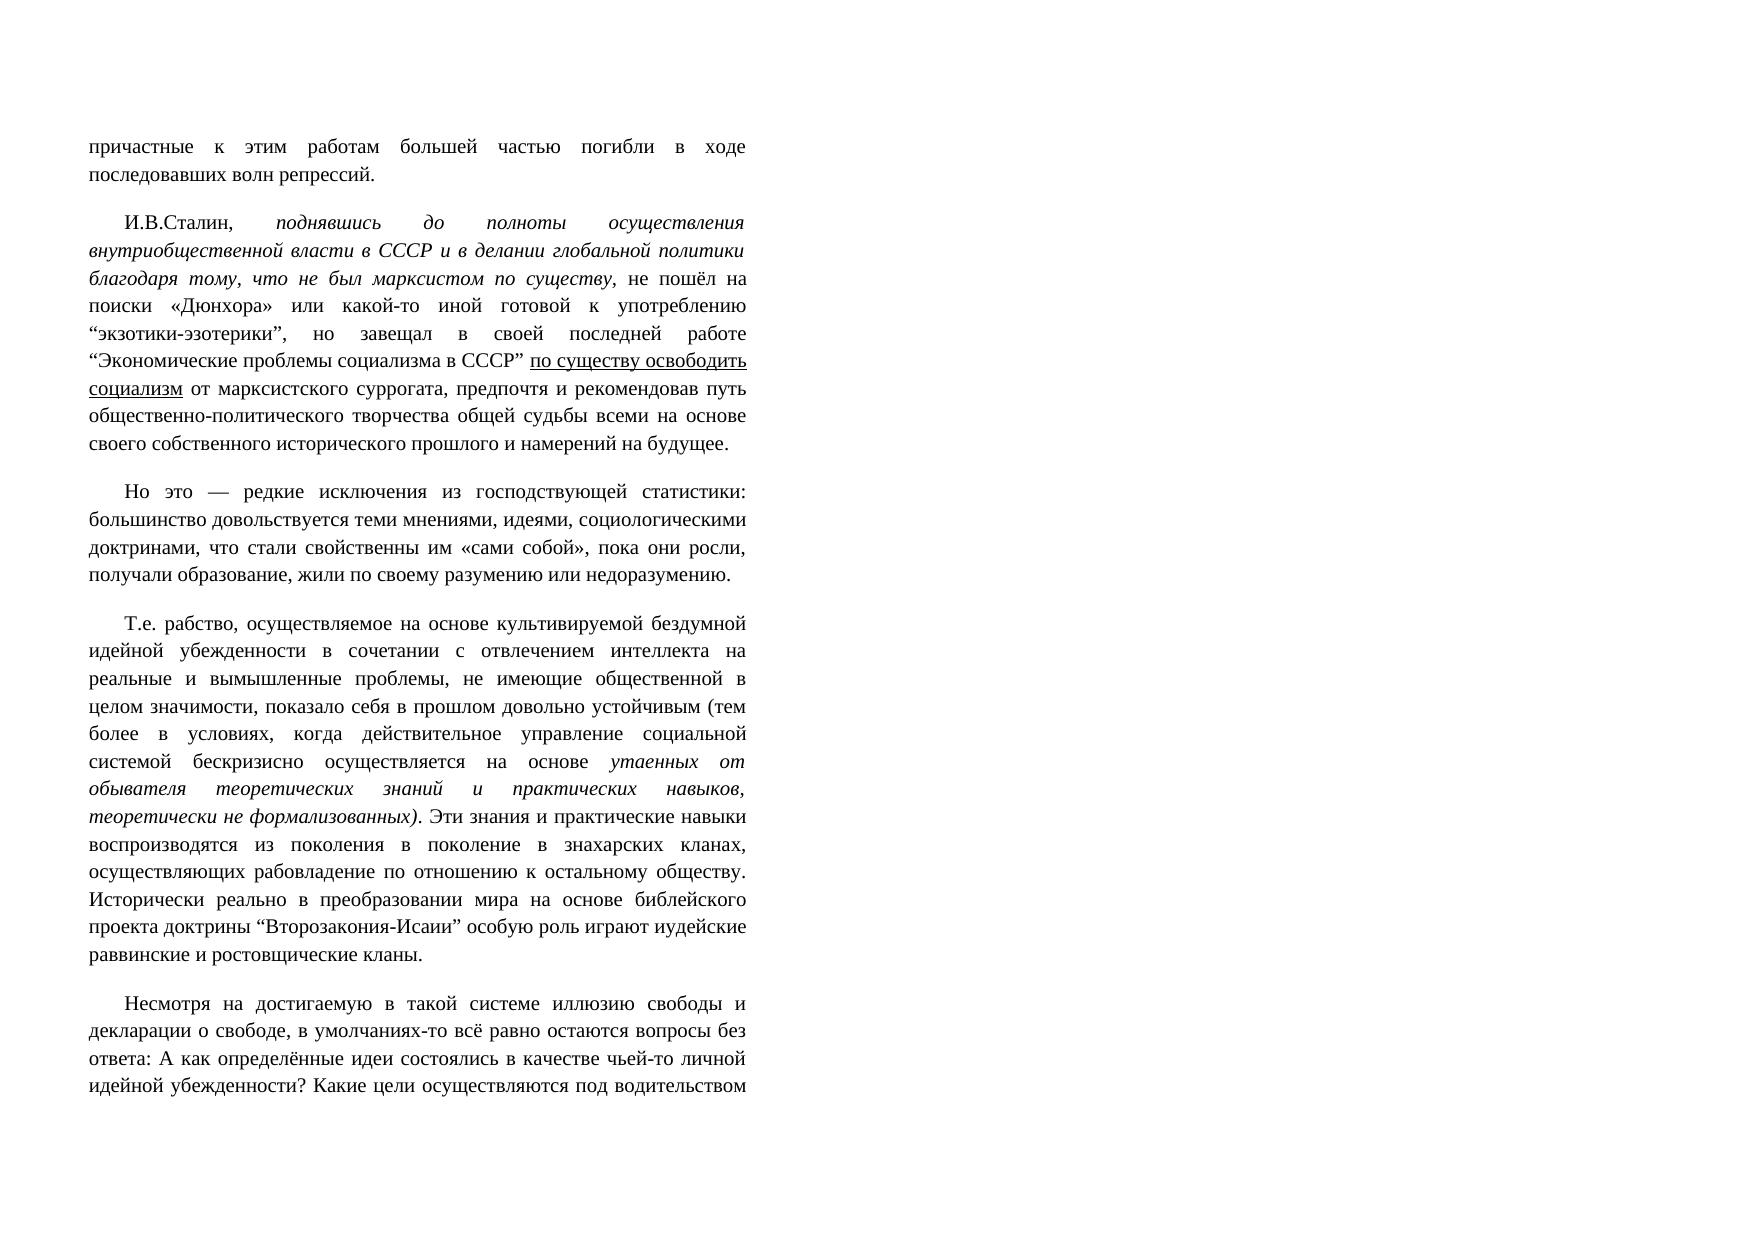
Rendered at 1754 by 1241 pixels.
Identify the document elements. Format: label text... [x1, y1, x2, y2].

list Т.е. рабство, осуществляемое на основе культивируемой бездумной идейной убежденности в сочетании с отвлечением интеллекта на реальные и вымышленные проблемы, не имеющие общественной в целом значимости, показало себя в прошлом довольно устойчивым (тем более в условиях, когда действительное управление социальной системой бескризисно осуществляется на основе утаенных от обывателя теоретических знаний и практических навыков, теоретически не формализованных). Эти знания и практические навыки воспроизводятся из поколения в поколение в знахарских кланах, осуществляющих рабовладение по отношению к остальному обществу. Исторически реально в преобразовании мира на основе библейского проекта доктрины “Второзакония-Исаии” особую роль играют иудейские раввинские и ростовщические кланы. [89, 611, 747, 966]
list Но это — редкие исключения из господствующей статистики: большинство довольствуется теми мнениями, идеями, социологическими доктринами, что стали свойственны им «сами собой», пока они росли, получали образование, жили по своему разумению или недоразумению. [89, 479, 747, 586]
list И.В.Сталин, поднявшись до полноты осуществления внутриобщественной власти в СССР и в делании глобальной политики благодаря тому, что не был марксистом по существу, не пошёл на поиски «Дюнхора» или какой-то иной готовой к употреблению “экзотики-эзотерики”, но завещал в своей последней работе “Экономические проблемы социализма в СССР” по существу освободить социализм от марксистского суррогата, предпочтя и рекомендовав путь общественно-политического творчества общей судьбы всеми на основе своего собственного исторического прошлого и намерений на будущее. [89, 210, 747, 455]
